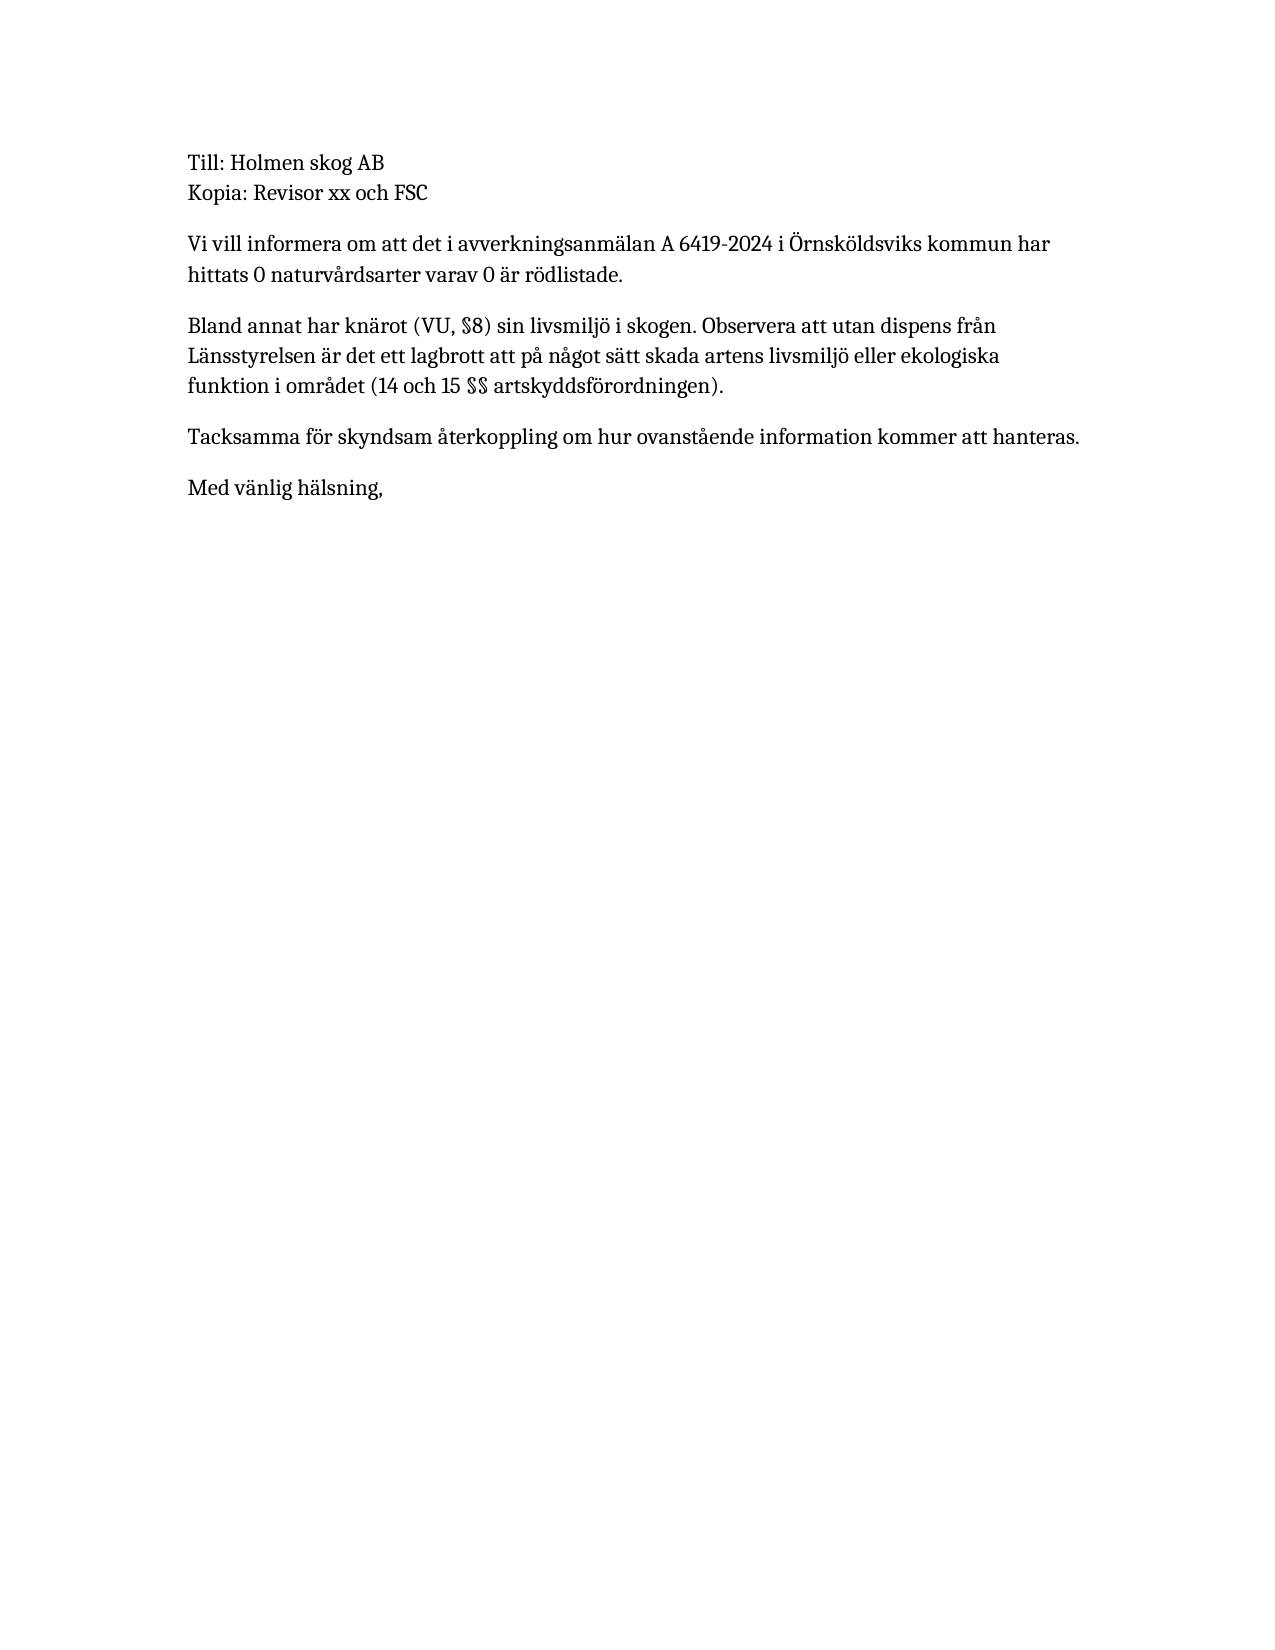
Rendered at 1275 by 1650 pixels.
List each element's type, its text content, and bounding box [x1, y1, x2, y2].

text Bland annat har knärot (VU, §8) sin livsmiljö i skogen. Observera att utan dispens från Länsstyrelsen är det ett lagbrott att på något sätt skada artens livsmiljö eller ekologiska funktion i området (14 och 15 §§ artskyddsförordningen). [187, 312, 1087, 399]
text Vi vill informera om att det i avverkningsanmälan A 6419-2024 i Örnsköldsviks kommun har hittats 0 naturvårdsarter varav 0 är rödlistade. [187, 231, 1087, 288]
text Tacksamma för skyndsam återkoppling om hur ovanstående information kommer att hanteras. [187, 424, 1087, 450]
text Med vänlig hälsning, [187, 475, 1087, 532]
text Till: Holmen skog AB Kopia: Revisor xx och FSC [187, 150, 1087, 207]
